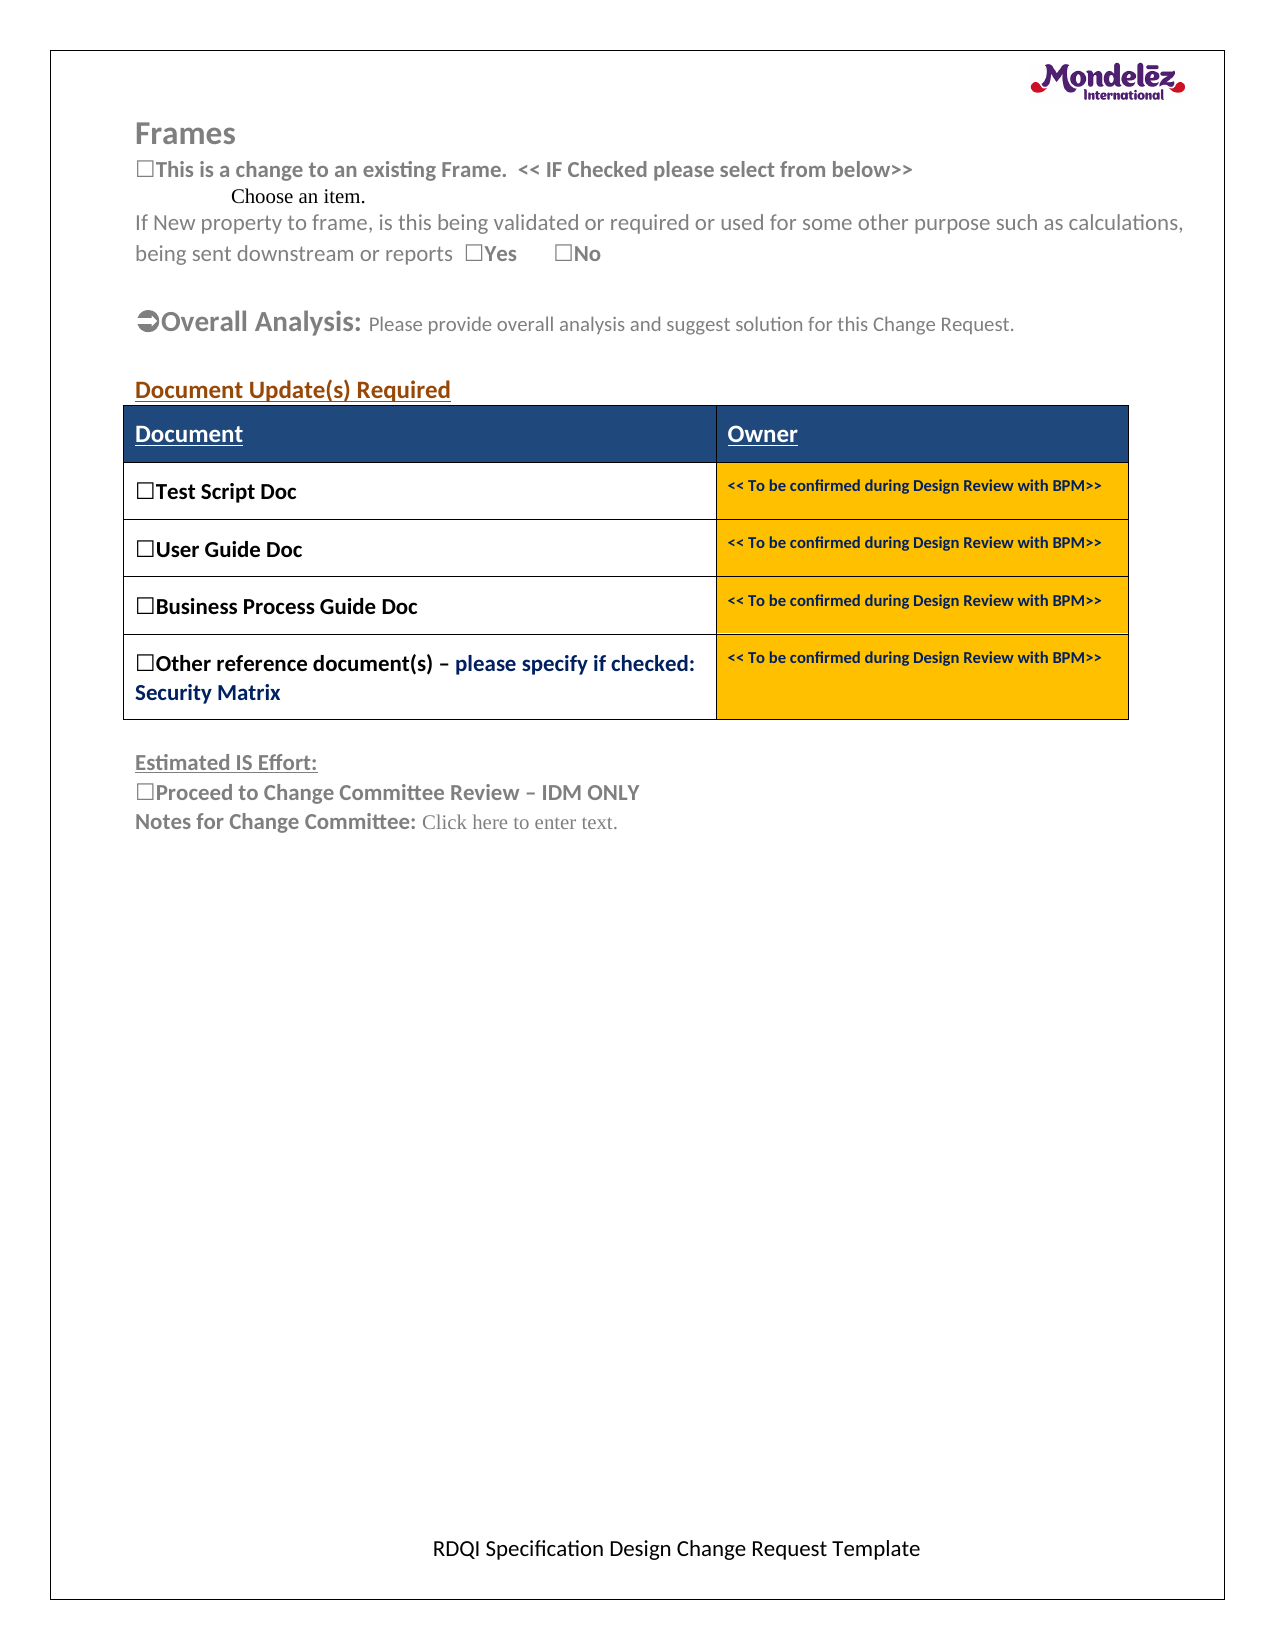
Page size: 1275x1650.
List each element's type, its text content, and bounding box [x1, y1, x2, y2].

text If New property to frame, is this being validated or required or used for some other purpose such as calculations, being sent downstream or reports Yes No [135, 208, 1219, 268]
text Frames [135, 112, 1219, 153]
table_header Owner [717, 406, 1128, 462]
table_cell << To be confirmed during Design Review with BPM>> [717, 635, 1128, 719]
table_cell Other reference document(s) – please specify if checked: Security Matrix [124, 635, 716, 719]
text Notes for Change Committee: [135, 807, 1219, 835]
table_cell << To be confirmed during Design Review with BPM>> [717, 463, 1128, 519]
text Overall Analysis: Please provide overall analysis and suggest solution for this Change Request. [135, 303, 1219, 339]
table_cell Business Process Guide Doc [124, 577, 716, 633]
table_cell << To be confirmed during Design Review with BPM>> [717, 520, 1128, 576]
table_cell Test Script Doc [124, 463, 716, 519]
table_cell User Guide Doc [124, 520, 716, 576]
picture [1029, 58, 1186, 104]
text Estimated IS Effort: [135, 748, 1219, 776]
text This is a change to an existing Frame. << IF Checked please select from below>> [135, 153, 1219, 184]
text Document Update(s) Required [135, 374, 1219, 405]
table_cell << To be confirmed during Design Review with BPM>> [717, 577, 1128, 633]
text Proceed to Change Committee Review – IDM ONLY [135, 776, 1219, 807]
table_header Document [124, 406, 716, 462]
